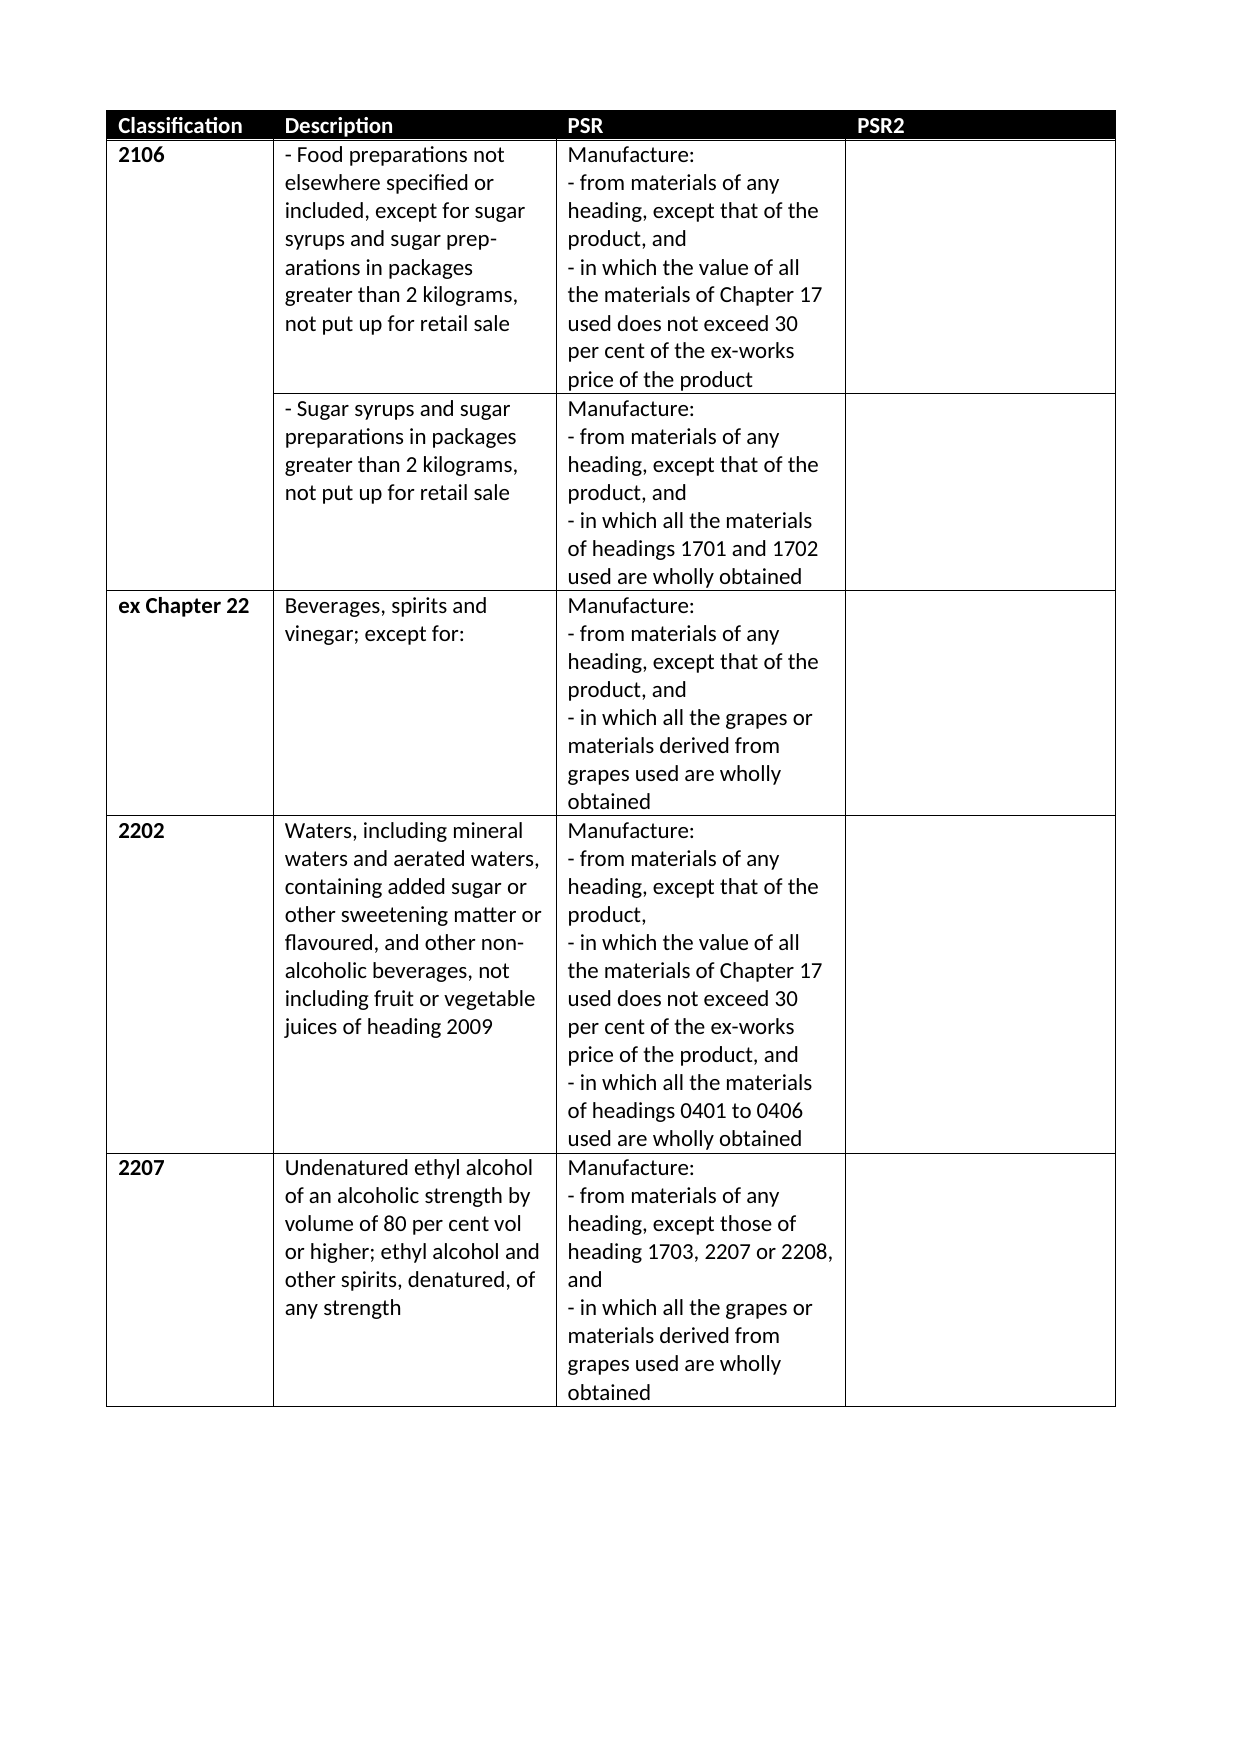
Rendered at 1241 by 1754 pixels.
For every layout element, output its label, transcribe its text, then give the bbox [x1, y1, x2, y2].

table_cell [846, 591, 1115, 815]
table_cell [846, 816, 1115, 1152]
table_header Classification [107, 111, 273, 139]
table_cell [846, 1154, 1115, 1406]
table_header PSR2 [846, 111, 1115, 139]
table_cell Manufacture: - from materials of any heading, except that of the product, - in which the value of all the materials of Chapter 17 used does not exceed 30 per cent of the ex-works price of the product, and - in which all the materials of headings 0401 to 0406 used are wholly obtained [557, 816, 845, 1152]
table_cell 2106 [107, 141, 273, 590]
table_cell Manufacture: - from materials of any heading, except that of the product, and - in which all the grapes or materials derived from grapes used are wholly obtained [557, 591, 845, 815]
table_cell 2207 [107, 1154, 273, 1406]
table_cell Manufacture: - from materials of any heading, except that of the product, and - in which the value of all the materials of Chapter 17 used does not exceed 30 per cent of the ex-works price of the product [557, 141, 845, 393]
table_cell - Food preparations not elsewhere specified or included, except for sugar syrups and sugar preparations in packages greater than 2 kilograms, not put up for retail sale [274, 141, 556, 393]
table_cell Manufacture: - from materials of any heading, except those of heading 1703, 2207 or 2208, and - in which all the grapes or materials derived from grapes used are wholly obtained [557, 1154, 845, 1406]
table_cell Undenatured ethyl alcohol of an alcoholic strength by volume of 80 per cent vol or higher; ethyl alcohol and other spirits, denatured, of any strength [274, 1154, 556, 1406]
table_cell - Sugar syrups and sugar preparations in packages greater than 2 kilograms, not put up for retail sale [274, 394, 556, 590]
table_header PSR [557, 111, 845, 139]
table_cell 2202 [107, 816, 273, 1152]
table_cell Beverages, spirits and vinegar; except for: [274, 591, 556, 815]
table_cell Manufacture: - from materials of any heading, except that of the product, and - in which all the materials of headings 1701 and 1702 used are wholly obtained [557, 394, 845, 590]
table_cell [846, 141, 1115, 393]
table_cell [846, 394, 1115, 590]
table_header Description [274, 111, 556, 139]
table_cell ex Chapter 22 [107, 591, 273, 815]
table_cell Waters, including mineral waters and aerated waters, containing added sugar or other sweetening matter or flavoured, and other non-alcoholic beverages, not including fruit or vegetable juices of heading 2009 [274, 816, 556, 1152]
